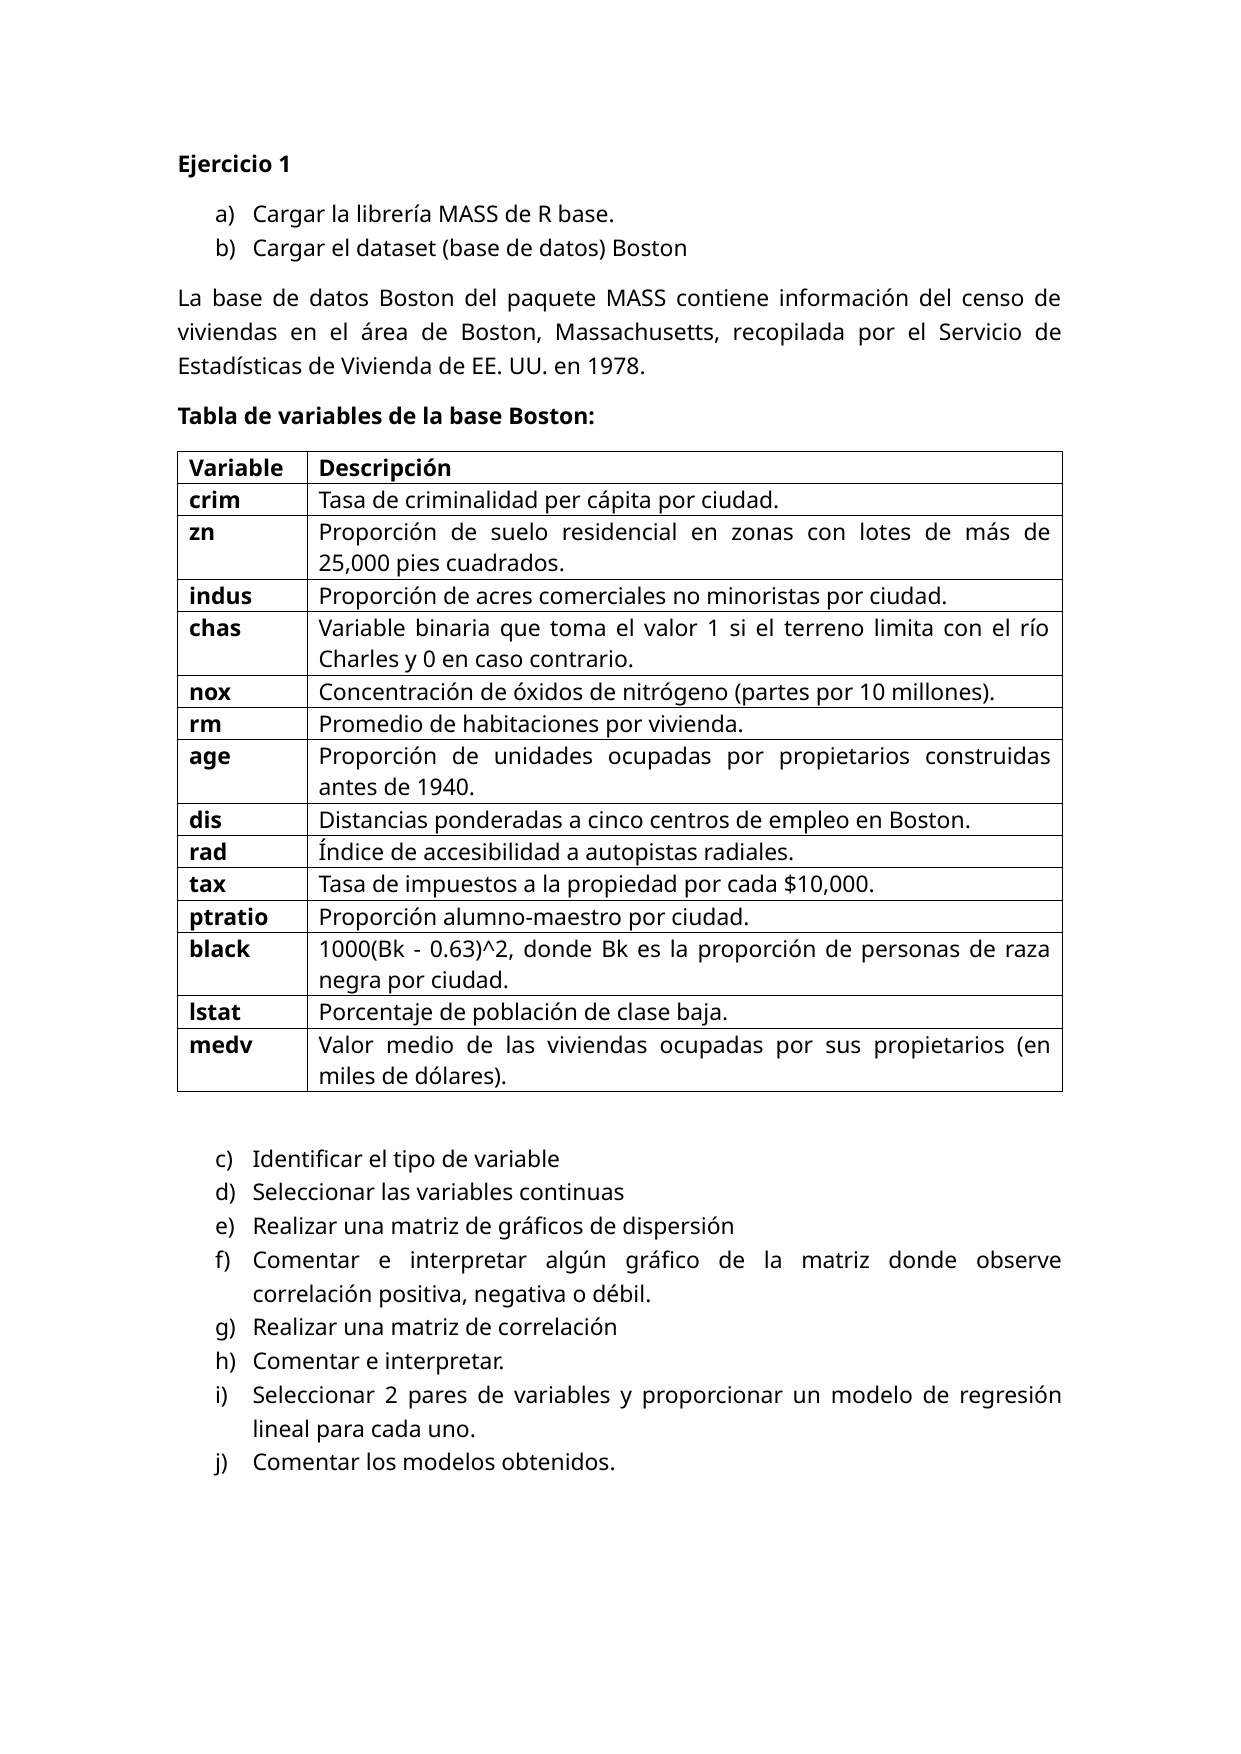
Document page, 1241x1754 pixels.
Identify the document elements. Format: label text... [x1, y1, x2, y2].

table_cell medv [178, 1029, 307, 1091]
table_cell rad [178, 836, 307, 867]
list Realizar una matriz de gráficos de dispersión [215, 1210, 1063, 1241]
table_cell Proporción de unidades ocupadas por propietarios construidas antes de 1940. [308, 740, 1062, 803]
table_cell dis [178, 804, 307, 835]
table_cell crim [178, 484, 307, 515]
table_cell chas [178, 612, 307, 674]
table_cell Tasa de criminalidad per cápita por ciudad. [308, 484, 1062, 515]
table_header Variable [178, 452, 307, 483]
text Ejercicio 1 [177, 148, 1063, 179]
table_cell Distancias ponderadas a cinco centros de empleo en Boston. [308, 804, 1062, 835]
list Seleccionar las variables continuas [215, 1176, 1063, 1208]
table_cell black [178, 933, 307, 995]
table_cell rm [178, 708, 307, 739]
table_cell lstat [178, 996, 307, 1028]
table_cell nox [178, 676, 307, 707]
list Realizar una matriz de correlación [215, 1311, 1063, 1343]
list Seleccionar 2 pares de variables y proporcionar un modelo de regresión lineal para cada uno. [215, 1379, 1063, 1444]
table_cell Proporción de acres comerciales no minoristas por ciudad. [308, 580, 1062, 611]
list Cargar la librería MASS de R base. [215, 198, 1063, 229]
list Comentar los modelos obtenidos. [215, 1446, 1063, 1478]
table_cell indus [178, 580, 307, 611]
table_cell age [178, 740, 307, 803]
table_cell tax [178, 868, 307, 899]
list Identificar el tipo de variable [215, 1143, 1063, 1174]
table_cell Proporción alumno-maestro por ciudad. [308, 901, 1062, 932]
table_cell Promedio de habitaciones por vivienda. [308, 708, 1062, 739]
table_cell Valor medio de las viviendas ocupadas por sus propietarios (en miles de dólares). [308, 1029, 1062, 1091]
text La base de datos Boston del paquete MASS contiene información del censo de viviendas en el área de Boston, Massachusetts, recopilada por el Servicio de Estadísticas de Vivienda de EE. UU. en 1978. [177, 282, 1063, 381]
list Comentar e interpretar algún gráfico de la matriz donde observe correlación positiva, negativa o débil. [215, 1244, 1063, 1309]
table_header Descripción [308, 452, 1062, 483]
table_cell ptratio [178, 901, 307, 932]
table_cell 1000(Bk - 0.63)^2, donde Bk es la proporción de personas de raza negra por ciudad. [308, 933, 1062, 995]
table_cell Proporción de suelo residencial en zonas con lotes de más de 25,000 pies cuadrados. [308, 516, 1062, 579]
text Tabla de variables de la base Boston: [177, 400, 1063, 431]
list Comentar e interpretar. [215, 1345, 1063, 1376]
table_cell Porcentaje de población de clase baja. [308, 996, 1062, 1028]
table_cell Variable binaria que toma el valor 1 si el terreno limita con el río Charles y 0 en caso contrario. [308, 612, 1062, 674]
list Cargar el dataset (base de datos) Boston [215, 232, 1063, 263]
table_cell Índice de accesibilidad a autopistas radiales. [308, 836, 1062, 867]
table_cell zn [178, 516, 307, 579]
table_cell Concentración de óxidos de nitrógeno (partes por 10 millones). [308, 676, 1062, 707]
table_cell Tasa de impuestos a la propiedad por cada $10,000. [308, 868, 1062, 899]
